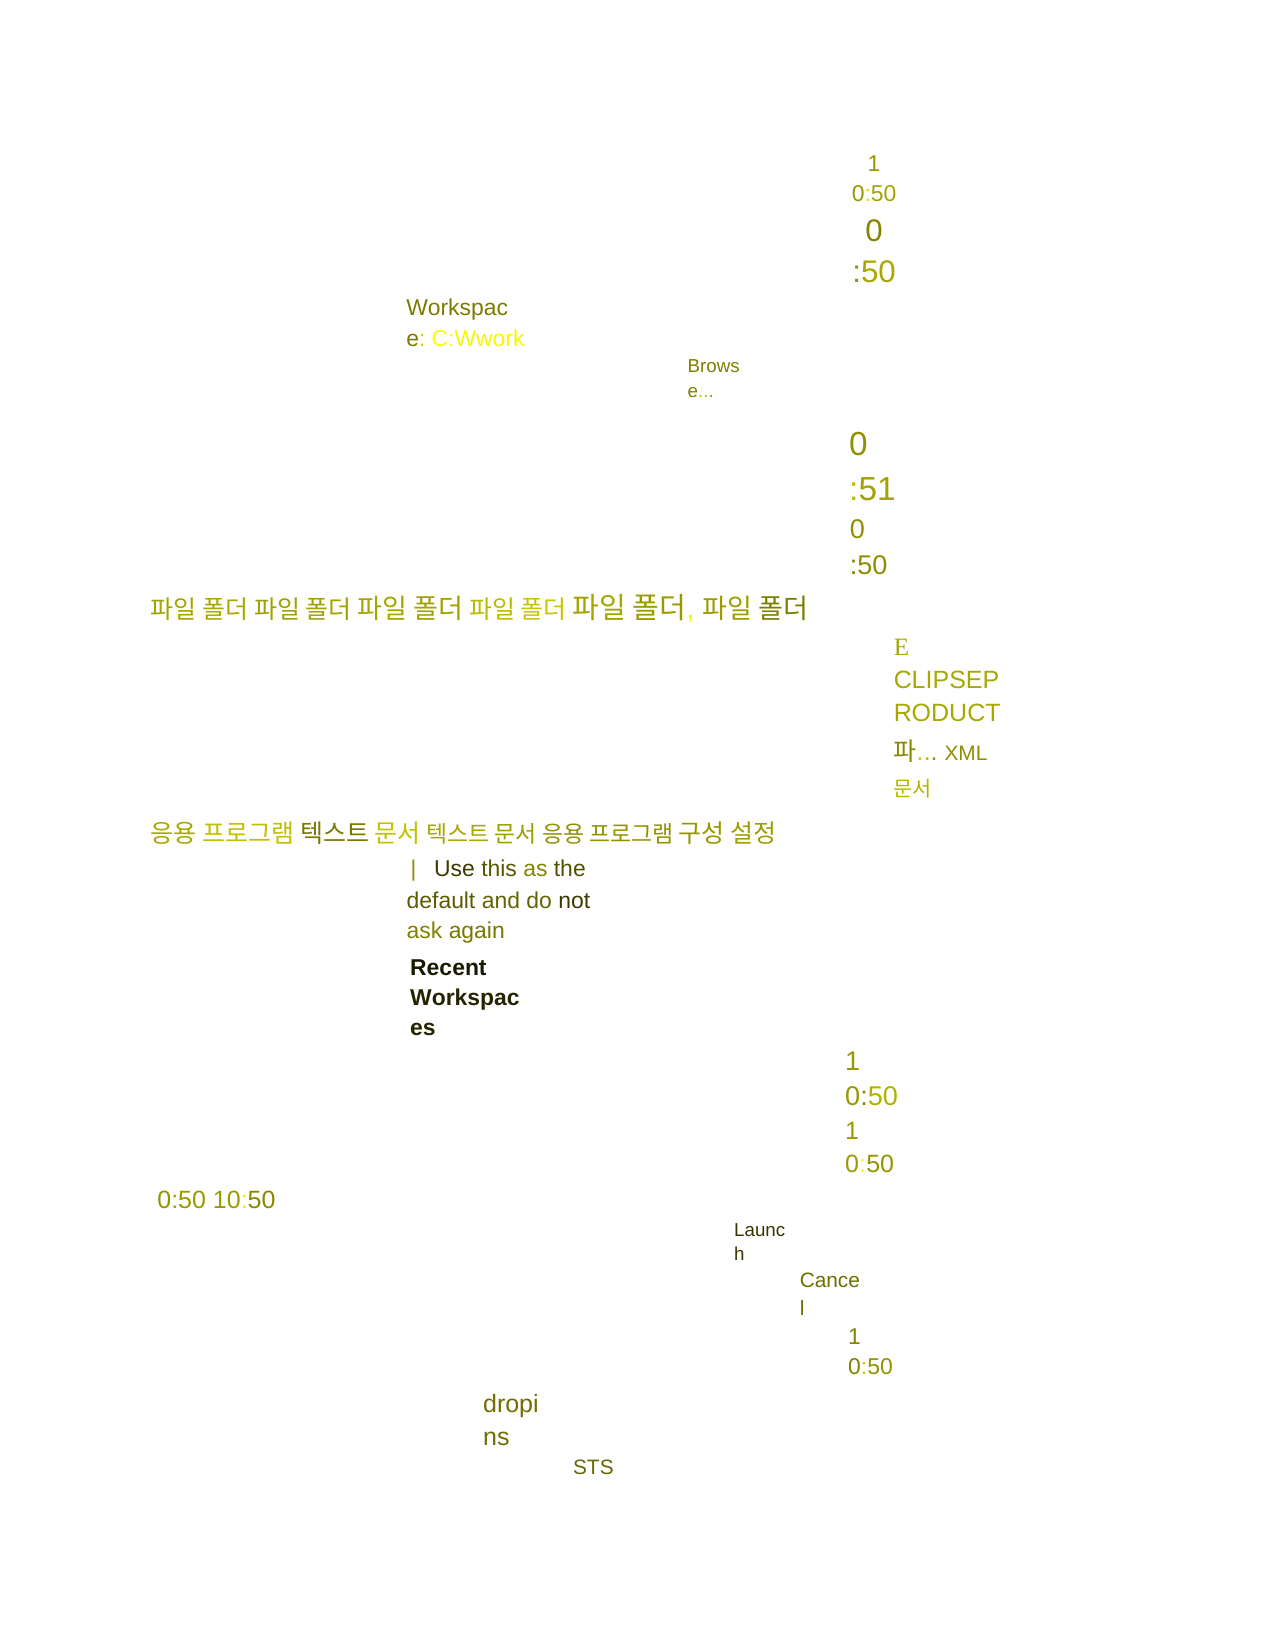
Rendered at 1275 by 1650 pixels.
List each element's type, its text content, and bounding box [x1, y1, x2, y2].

text | Use this as the default and do not ask again [406, 855, 628, 943]
text 0:50 10:50 [157, 1185, 899, 1214]
text STS [573, 1455, 621, 1479]
text 10:50 [848, 1323, 901, 1379]
text Launch [734, 1218, 794, 1265]
text 0:50 [849, 513, 902, 580]
text 10:50 10:50 [845, 1044, 900, 1178]
text Recent Workspaces [410, 954, 526, 1041]
text Browse... [687, 355, 755, 401]
text dropins [483, 1389, 548, 1451]
text Workspace: C:Wwork [406, 294, 526, 351]
text Cancel [799, 1268, 861, 1319]
text 응용 프로그램 텍스트 문서 텍스트 문서 응용 프로그램 구성 설정 [151, 813, 983, 849]
text 42 10:50 0:50 [847, 150, 900, 289]
text 파일 폴더 파일 폴더 파일 폴더 파일 폴더 파일 폴더, 파일 폴더 ECLIPSEPRODUCT 파... XML 문서 [151, 585, 1017, 803]
text 0:51 [849, 424, 900, 507]
